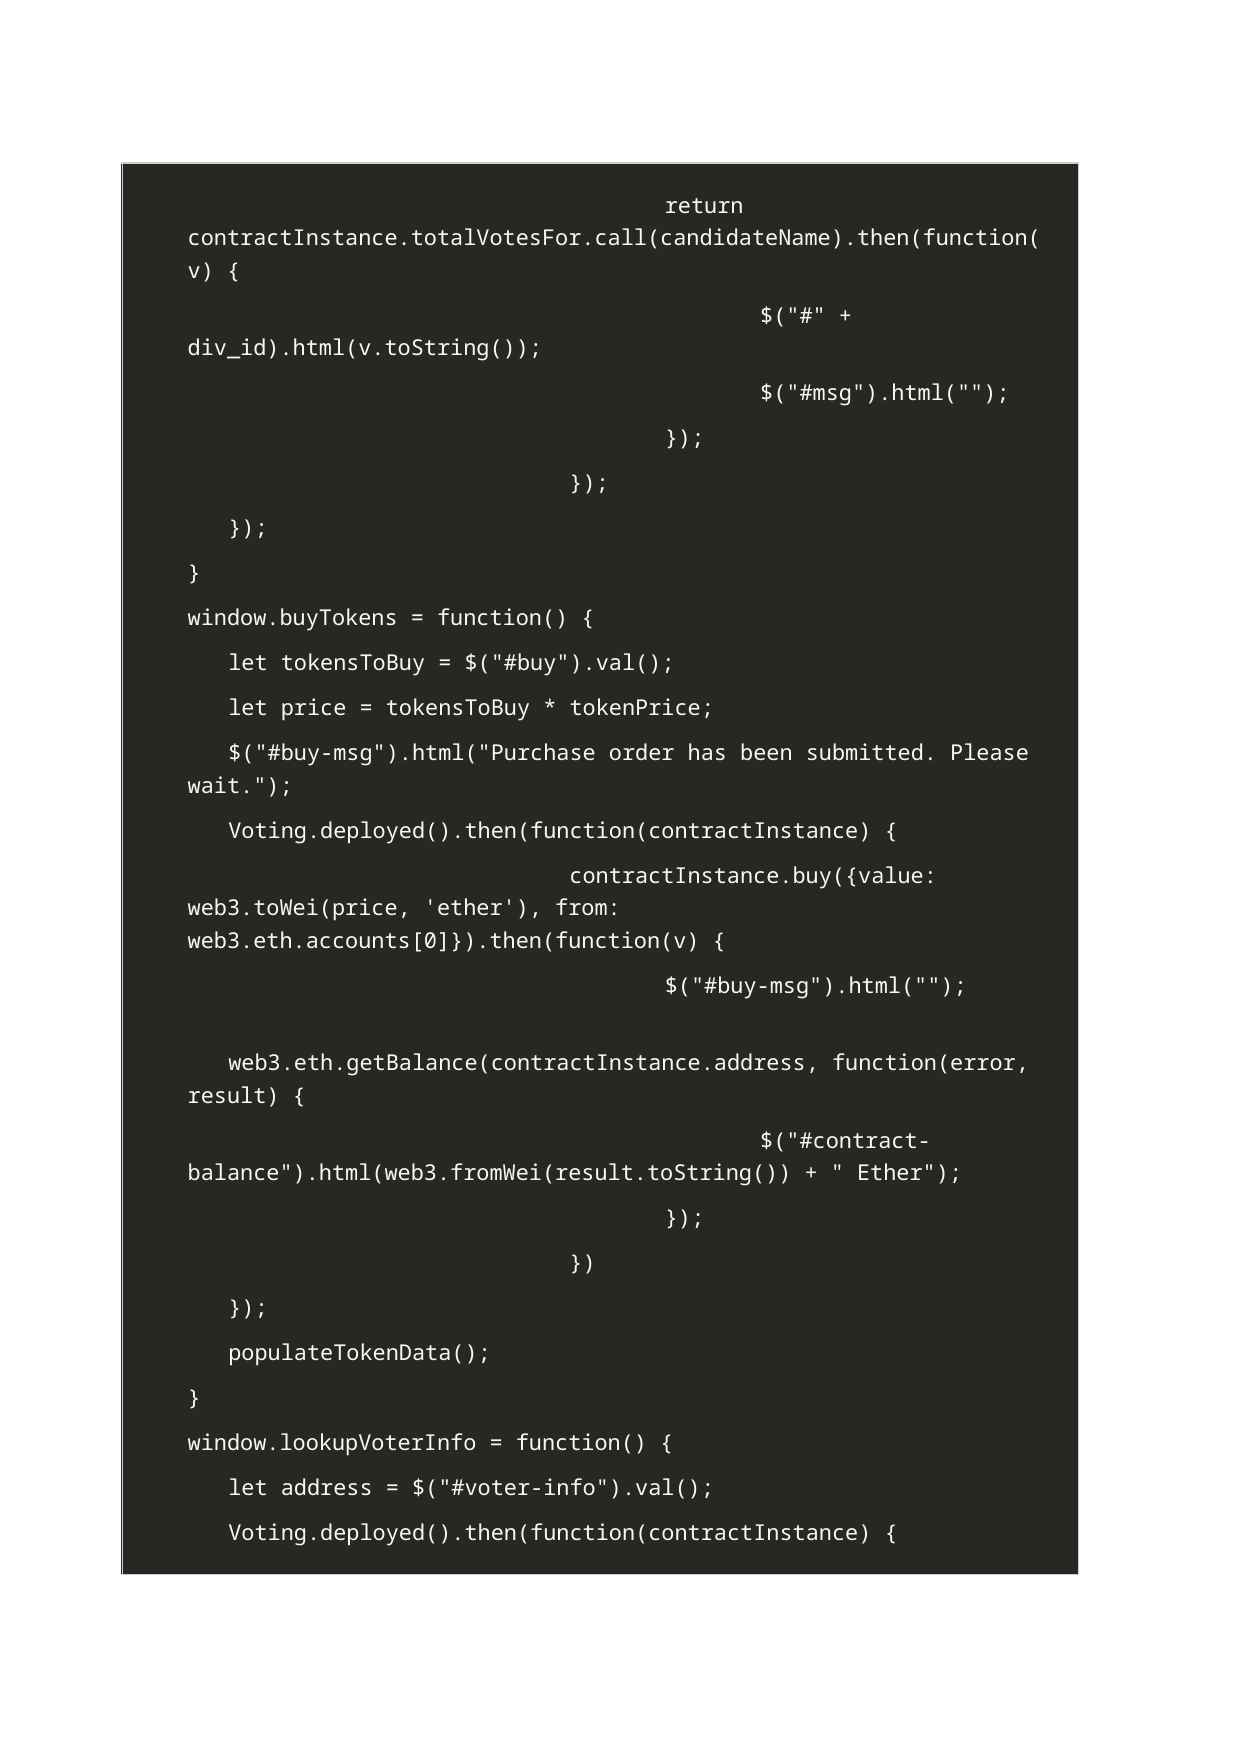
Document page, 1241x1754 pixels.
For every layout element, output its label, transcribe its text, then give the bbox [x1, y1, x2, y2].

text }); [123, 1264, 1078, 1309]
text populateTokenData(); [123, 1309, 1078, 1354]
text $("#buy-msg").html("Purchase order has been submitted. Please wait."); [123, 709, 1078, 787]
text web3.eth.getBalance(contractInstance.address, function(error, result) { [123, 987, 1078, 1097]
text Voting.deployed().then(function(contractInstance) { [123, 1489, 1078, 1574]
text }); [123, 394, 1078, 439]
text let tokensToBuy = $("#buy").val(); [123, 619, 1078, 664]
text $("#" + div_id).html(v.toString()); [123, 272, 1078, 349]
text return contractInstance.totalVotesFor.call(candidateName).then(function(v) { [123, 164, 1078, 272]
text contractInstance.buy({value: web3.toWei(price, 'ether'), from: web3.eth.accounts[0]}).then(function(v) { [123, 832, 1078, 942]
text $("#msg").html(""); [123, 349, 1078, 394]
text let address = $("#voter-info").val(); [123, 1444, 1078, 1489]
text window.buyTokens = function() { [123, 574, 1078, 619]
text window.lookupVoterInfo = function() { [123, 1399, 1078, 1444]
text let price = tokensToBuy * tokenPrice; [123, 664, 1078, 709]
text Voting.deployed().then(function(contractInstance) { [123, 787, 1078, 832]
text } [123, 1354, 1078, 1399]
text }) [123, 1219, 1078, 1264]
text } [123, 529, 1078, 574]
text }); [123, 484, 1078, 529]
text }); [123, 1174, 1078, 1219]
text }); [123, 439, 1078, 484]
text $("#buy-msg").html(""); [123, 942, 1078, 987]
text $("#contract-balance").html(web3.fromWei(result.toString()) + " Ether"); [123, 1097, 1078, 1174]
